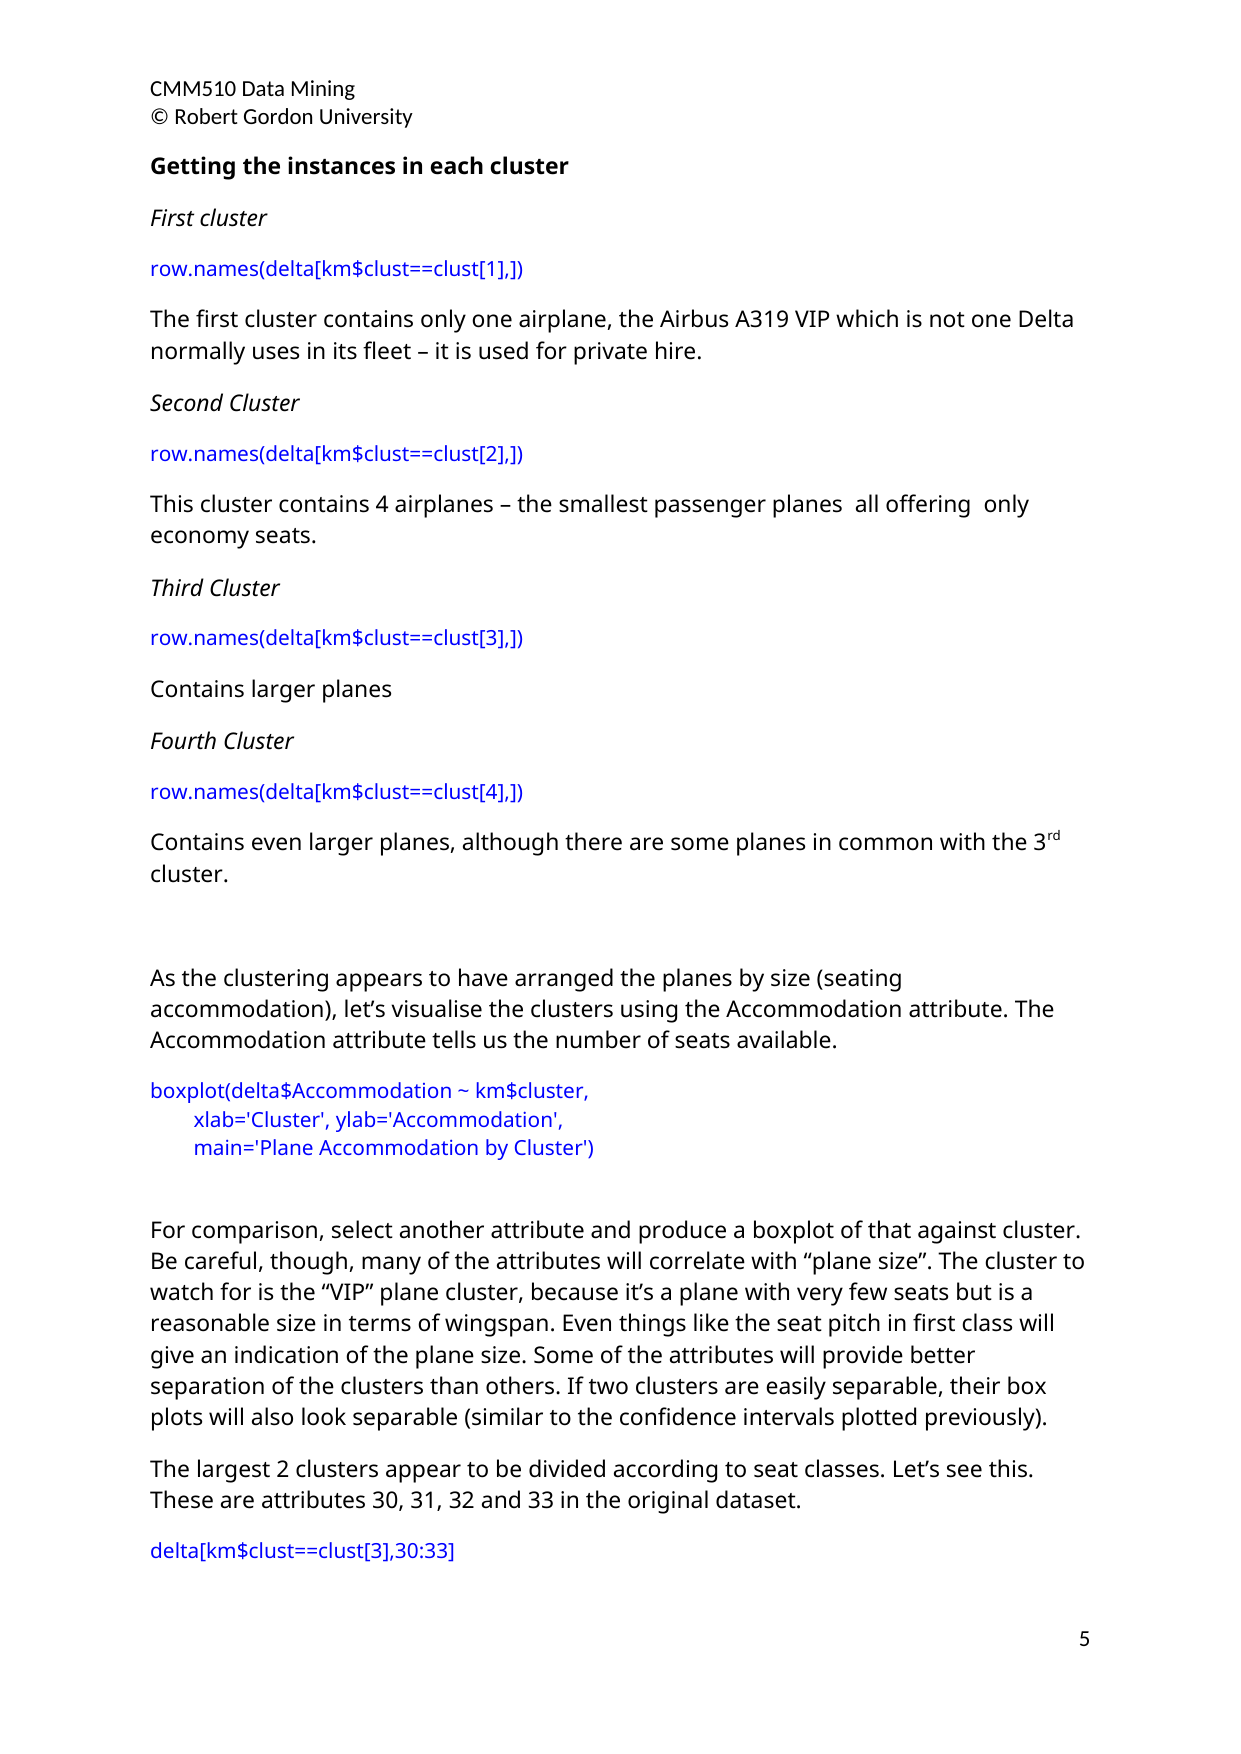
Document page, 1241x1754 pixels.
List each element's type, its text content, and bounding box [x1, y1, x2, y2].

text Contains even larger planes, although there are some planes in common with the 3rd cluster. [150, 826, 1090, 889]
text Second Cluster [150, 387, 1090, 418]
text As the clustering appears to have arranged the planes by size (seating accommodation), let’s visualise the clusters using the Accommodation attribute. The Accommodation attribute tells us the number of seats available. [150, 962, 1090, 1055]
text For comparison, select another attribute and produce a boxplot of that against cluster. Be careful, though, many of the attributes will correlate with “plane size”. The cluster to watch for is the “VIP” plane cluster, because it’s a plane with very few seats but is a reasonable size in terms of wingspan. Even things like the seat pitch in first class will give an indication of the plane size. Some of the attributes will provide better separation of the clusters than others. If two clusters are easily separable, their box plots will also look separable (similar to the confidence intervals plotted previously). [150, 1214, 1090, 1432]
text row.names(delta[km$clust==clust[4],]) [150, 777, 1090, 805]
text delta[km$clust==clust[3],30:33] [150, 1537, 1090, 1565]
text Fourth Cluster [150, 725, 1090, 756]
text The first cluster contains only one airplane, the Airbus A319 VIP which is not one Delta normally uses in its fleet – it is used for private hire. [150, 303, 1090, 366]
text Getting the instances in each cluster [150, 150, 1090, 181]
text boxplot(delta$Accommodation ~ km$cluster, xlab='Cluster', ylab='Accommodation', main='Plane Accommodation by Cluster') [150, 1076, 1090, 1162]
text row.names(delta[km$clust==clust[3],]) [150, 623, 1090, 652]
text Contains larger planes [150, 673, 1090, 704]
text row.names(delta[km$clust==clust[2],]) [150, 439, 1090, 467]
text The largest 2 clusters appear to be divided according to seat classes. Let’s see this. These are attributes 30, 31, 32 and 33 in the original dataset. [150, 1453, 1090, 1516]
text First cluster [150, 202, 1090, 233]
text row.names(delta[km$clust==clust[1],]) [150, 254, 1090, 283]
text Third Cluster [150, 571, 1090, 603]
text This cluster contains 4 airplanes – the smallest passenger planes all offering only economy seats. [150, 488, 1090, 551]
